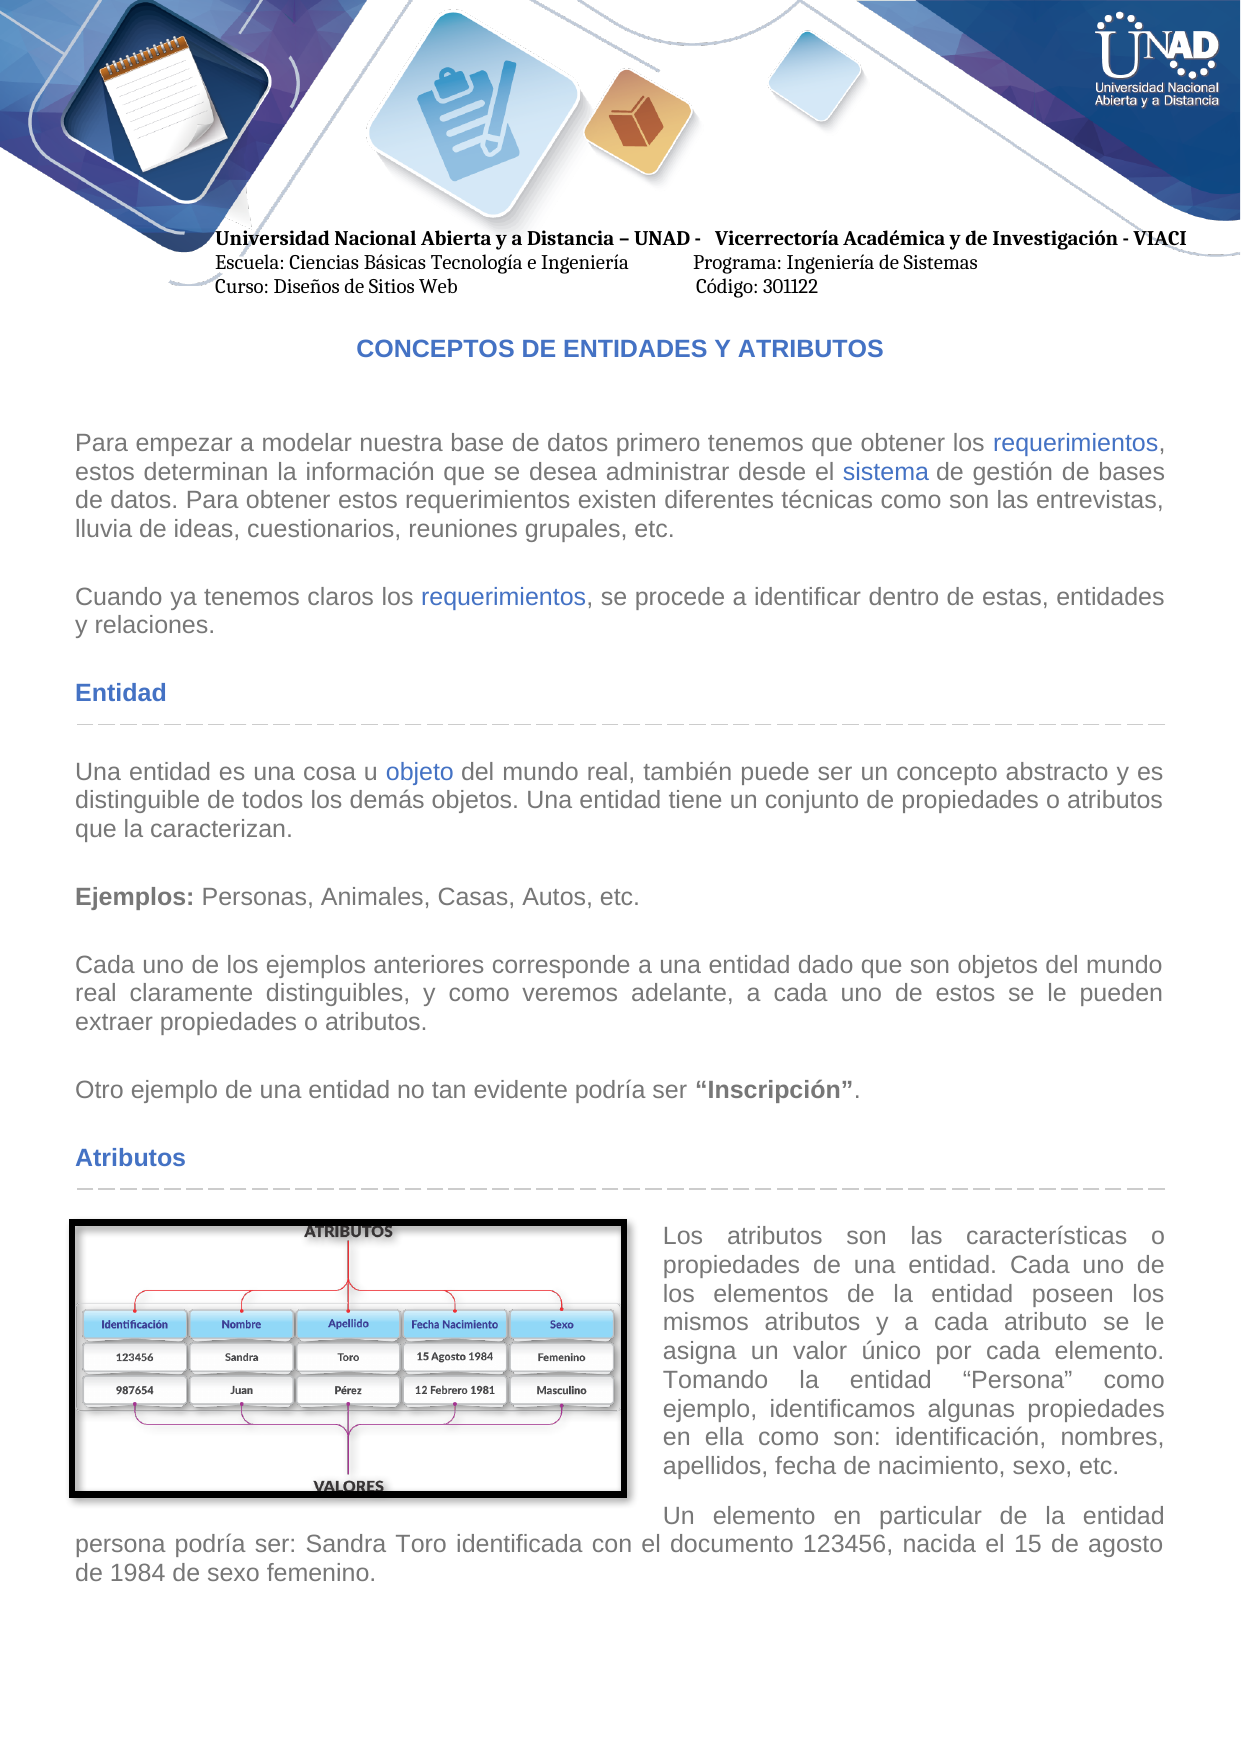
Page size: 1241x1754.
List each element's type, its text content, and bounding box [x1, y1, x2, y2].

text Para empezar a modelar nuestra base de datos primero tenemos que obtener los requerimientos, estos determinan la información que se desea administrar desde el sistema de gestión de bases de datos. Para obtener estos requerimientos existen diferentes técnicas como son las entrevistas, lluvia de ideas, cuestionarios, reuniones grupales, etc. [75, 428, 1165, 543]
text Los atributos son las características o propiedades de una entidad. Cada uno de los elementos de la entidad poseen los mismos atributos y a cada atributo se le asigna un valor único por cada elemento. Tomando la entidad “Persona” como ejemplo, identificamos algunas propiedades en ella como son: identificación, nombres, apellidos, fecha de nacimiento, sexo, etc. [634, 1221, 1165, 1480]
subtitle Entidad [75, 678, 1165, 725]
picture [0, 0, 1241, 286]
text Cada uno de los ejemplos anteriores corresponde a una entidad dado que son objetos del mundo real claramente distinguibles, y como veremos adelante, a cada uno de estos se le pueden extraer propiedades o atributos. [75, 950, 1165, 1036]
text Ejemplos: Personas, Animales, Casas, Autos, etc. [75, 882, 1165, 911]
picture [75, 1226, 621, 1491]
text Cuando ya tenemos claros los requerimientos, se procede a identificar dentro de estas, entidades y relaciones. [75, 582, 1165, 639]
text Un elemento en particular de la entidad persona podría ser: Sandra Toro identificada con el documento 123456, nacida el 15 de agosto de 1984 de sexo femenino. [75, 1501, 1165, 1587]
subtitle CONCEPTOS DE ENTIDADES Y ATRIBUTOS [75, 334, 1165, 362]
text Otro ejemplo de una entidad no tan evidente podría ser “Inscripción”. [75, 1075, 1165, 1104]
subtitle Atributos [75, 1143, 1165, 1190]
text Una entidad es una cosa u objeto del mundo real, también puede ser un concepto abstracto y es distinguible de todos los demás objetos. Una entidad tiene un conjunto de propiedades o atributos que la caracterizan. [75, 757, 1165, 843]
